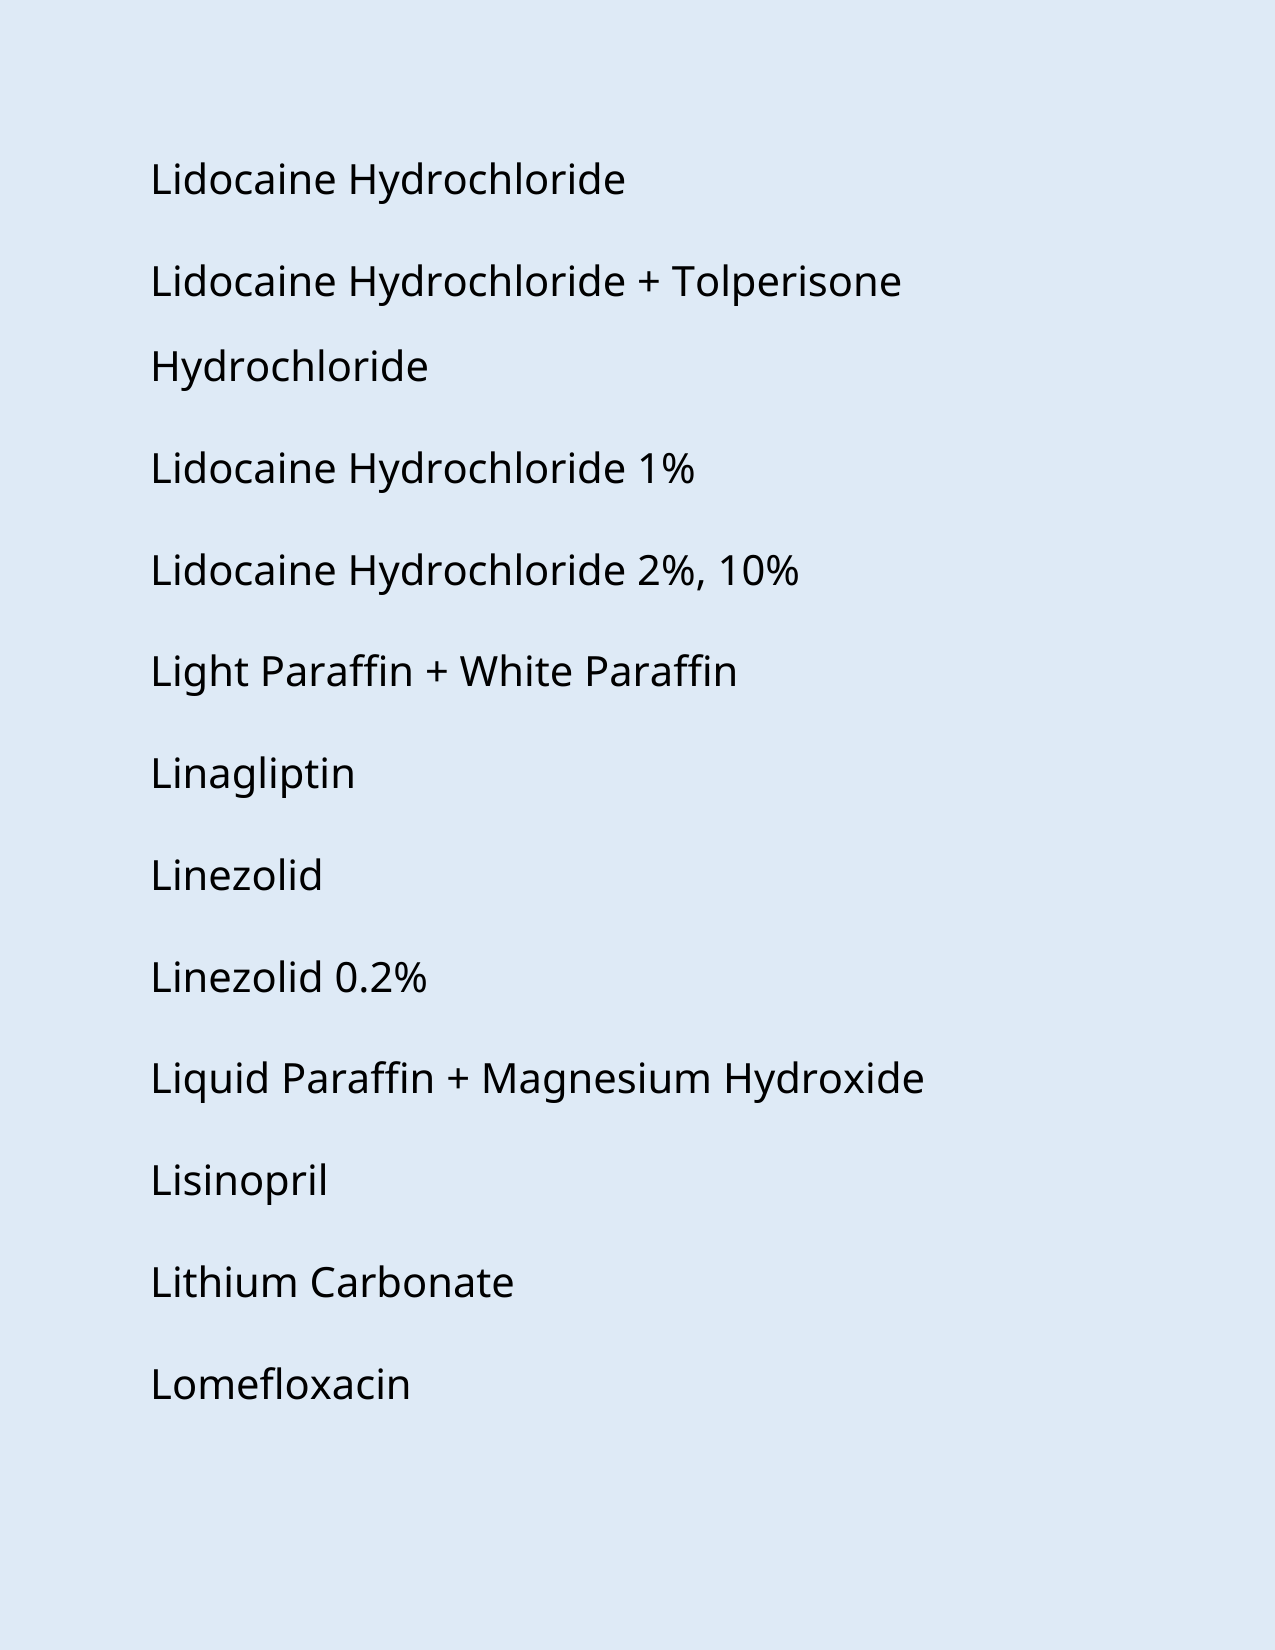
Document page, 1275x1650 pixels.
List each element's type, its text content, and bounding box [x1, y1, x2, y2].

text Light Paraffin + White Paraffin [150, 642, 1125, 699]
text Lidocaine Hydrochloride + Tolperisone Hydrochloride [150, 252, 1125, 394]
text Linezolid [150, 846, 1125, 902]
text Lisinopril [150, 1151, 1125, 1208]
text Liquid Paraffin + Magnesium Hydroxide [150, 1049, 1125, 1106]
text Linagliptin [150, 744, 1125, 801]
text Linezolid 0.2% [150, 947, 1125, 1004]
text Lomefloxacin [150, 1354, 1125, 1411]
text Lidocaine Hydrochloride 1% [150, 439, 1125, 495]
text Lithium Carbonate [150, 1253, 1125, 1309]
text Lidocaine Hydrochloride 2%, 10% [150, 540, 1125, 597]
text Lidocaine Hydrochloride [150, 150, 1125, 207]
